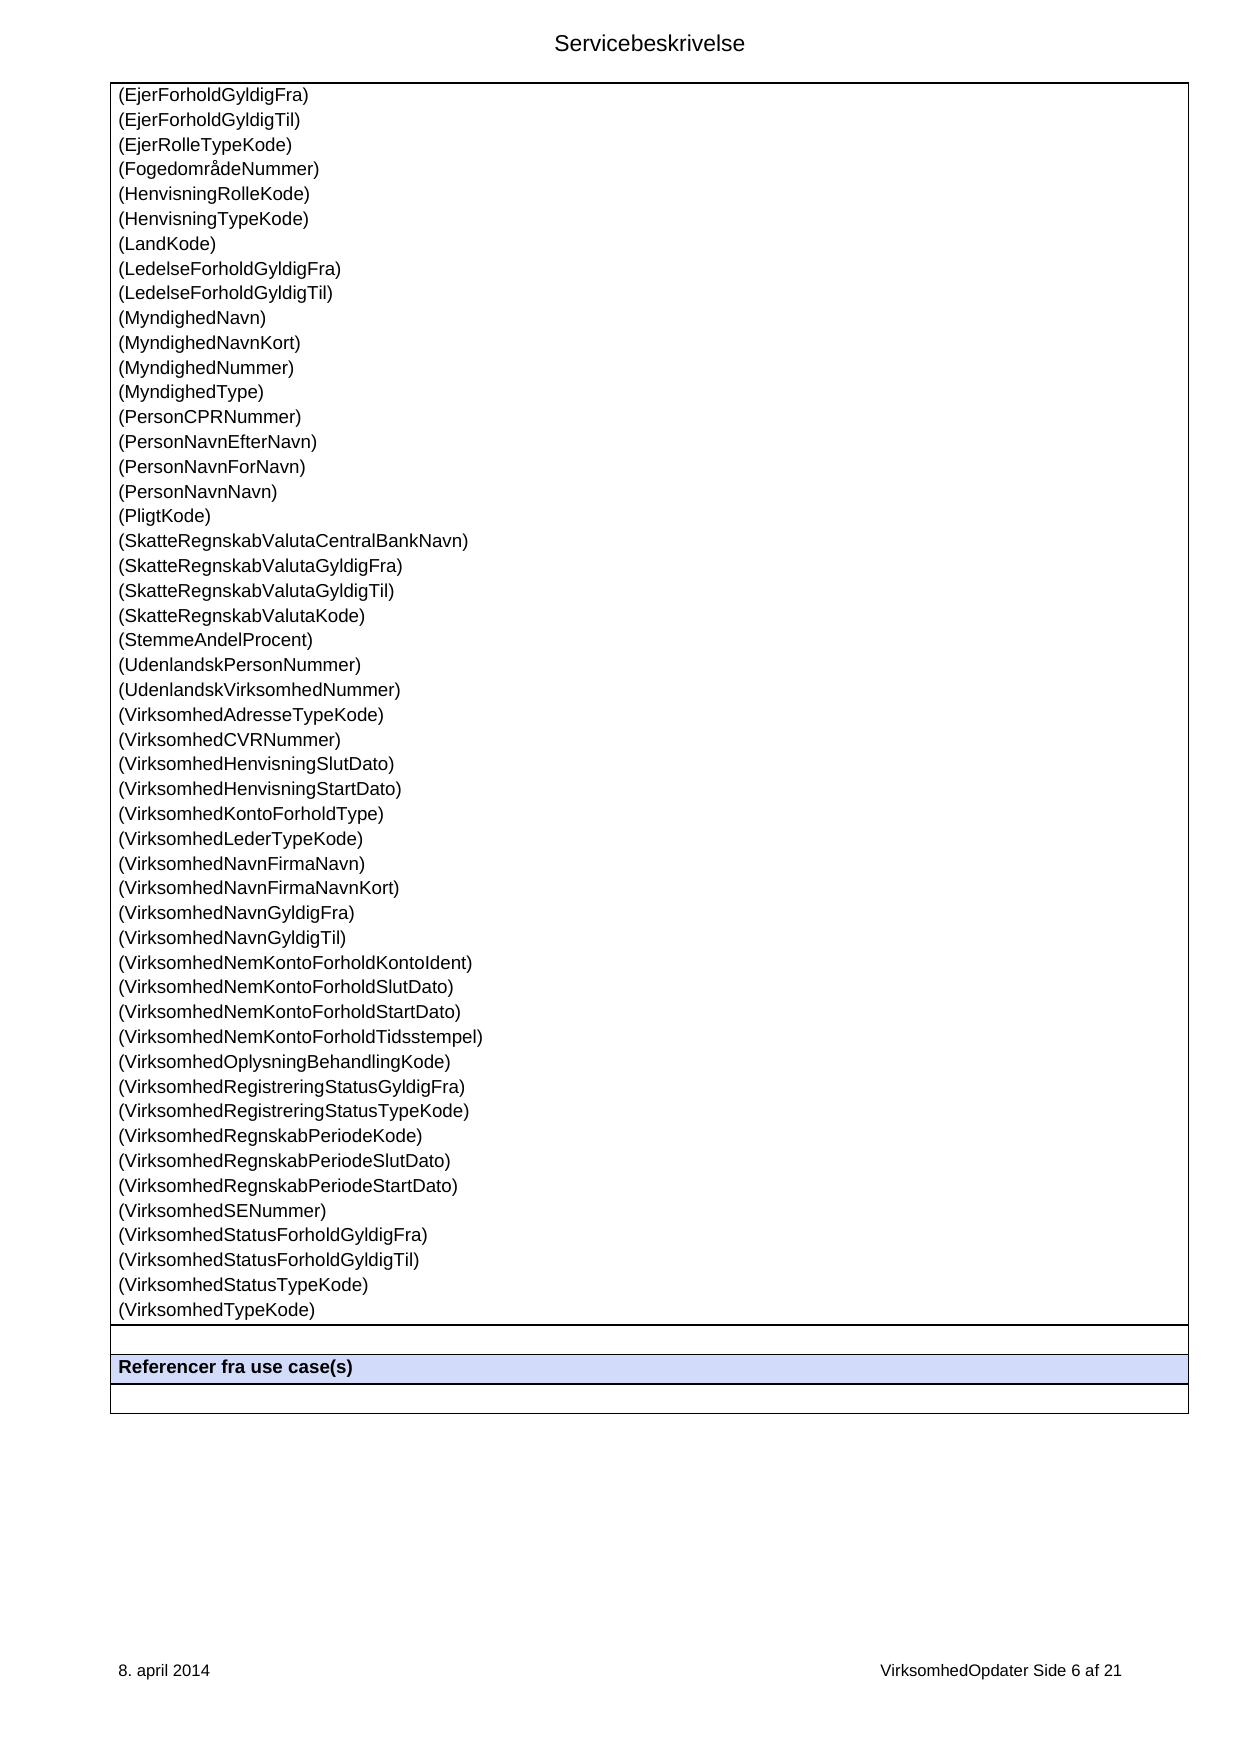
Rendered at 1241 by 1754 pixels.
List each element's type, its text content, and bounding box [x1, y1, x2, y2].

table_cell [111, 1326, 1188, 1353]
table_cell [111, 1385, 1188, 1412]
table_cell Referencer fra use case(s) [111, 1355, 1188, 1383]
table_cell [111, 84, 1188, 1324]
